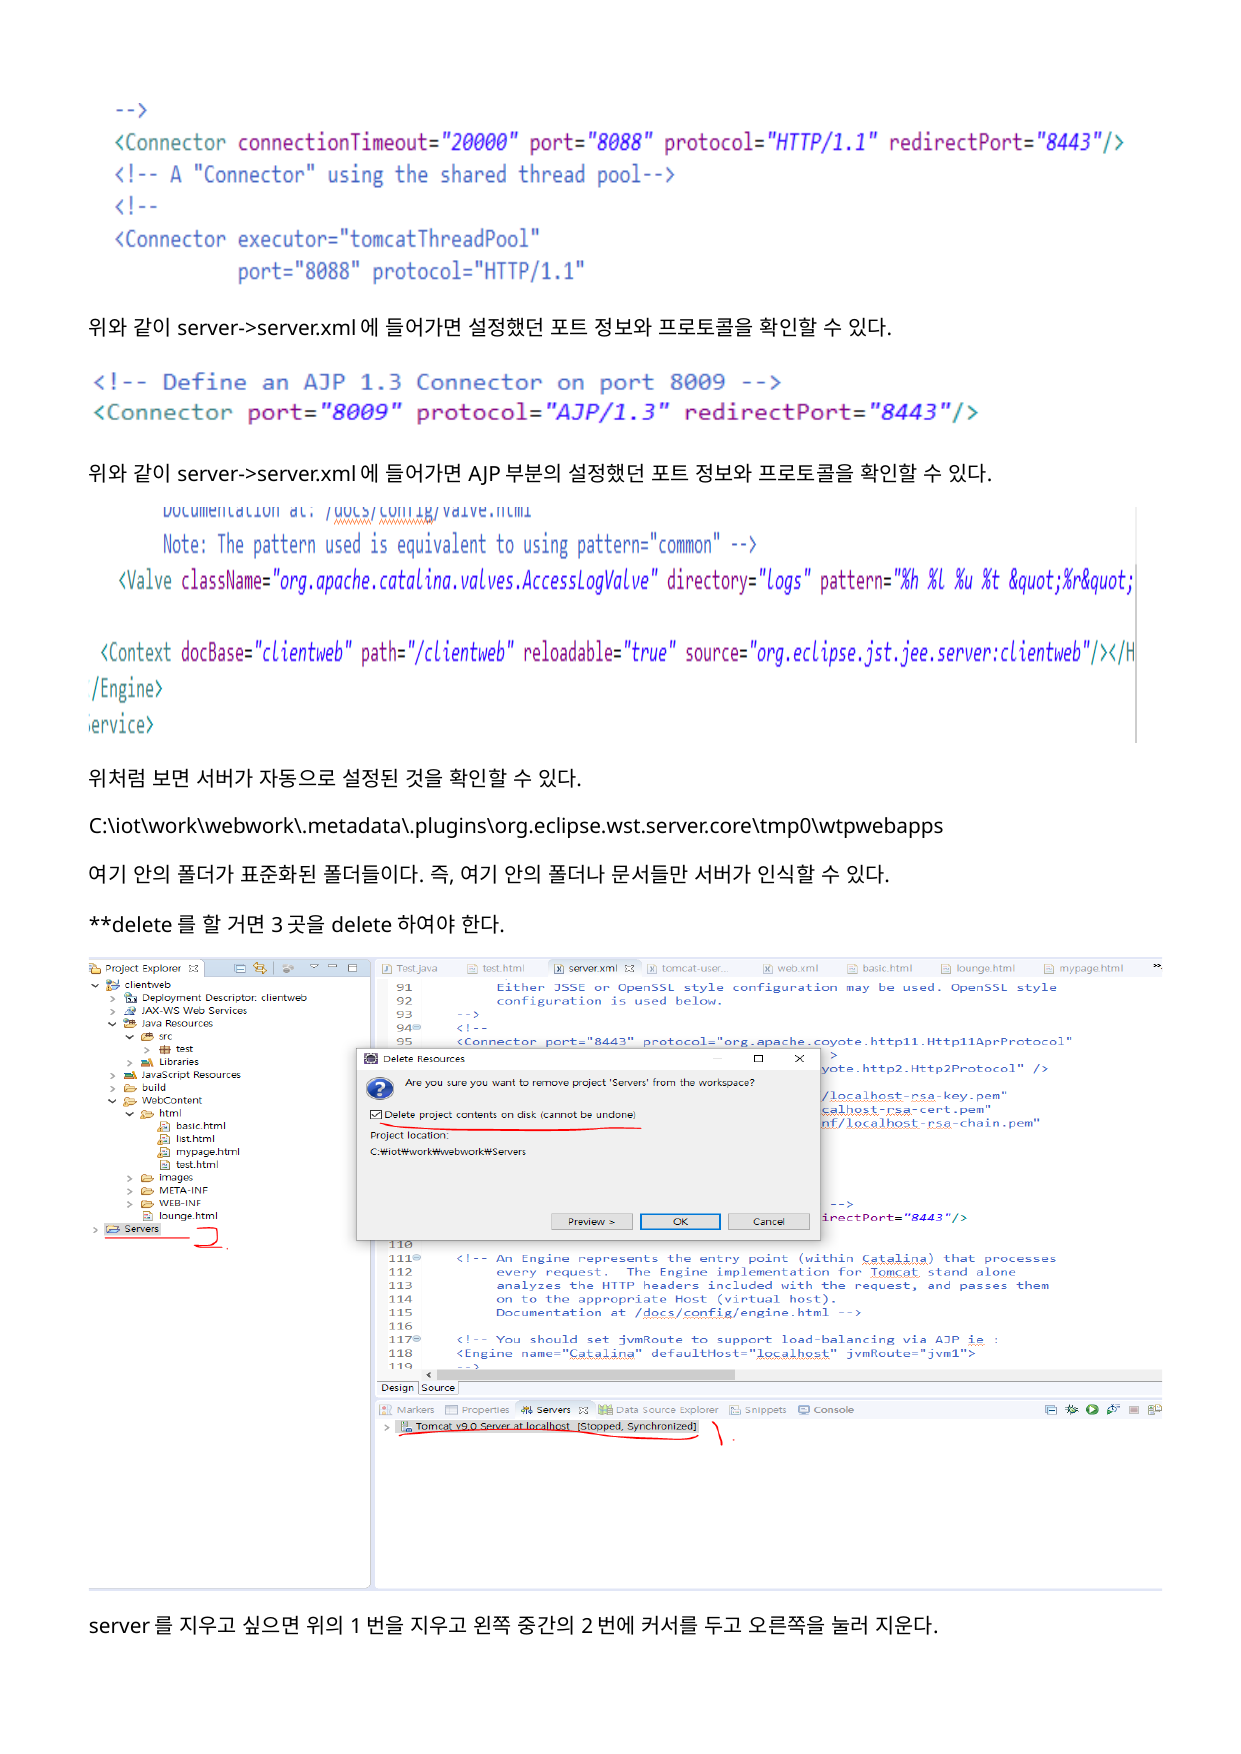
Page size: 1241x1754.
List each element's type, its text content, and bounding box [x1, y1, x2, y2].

text **delete를 할 거면 3곳을 delete 하여야 한다. [89, 908, 1137, 938]
text 위처럼 보면 서버가 자동으로 설정된 것을 확인할 수 있다. [89, 762, 1137, 792]
picture [88, 957, 1163, 1591]
text C:\iot\work\webwork\.metadata\.plugins\org.eclipse.wst.server.core\tmp0\wtpwebapps [89, 811, 1137, 840]
text 위와 같이 server->server.xml에 들어가면 설정했던 포트 정보와 프로토콜을 확인할 수 있다. [89, 311, 1137, 342]
text 여기 안의 폴더가 표준화된 폴더들이다. 즉, 여기 안의 폴더나 문서들만 서버가 인식할 수 있다. [89, 858, 1137, 889]
picture [88, 507, 1137, 743]
picture [88, 103, 1137, 293]
text 위와 같이 server->server.xml에 들어가면 AJP부분의 설정했던 포트 정보와 프로토콜을 확인할 수 있다. [89, 458, 1137, 488]
picture [88, 360, 981, 439]
text server를 지우고 싶으면 위의 1번을 지우고 왼쪽 중간의 2번에 커서를 두고 오른쪽을 눌러 지운다. [89, 1609, 1137, 1639]
